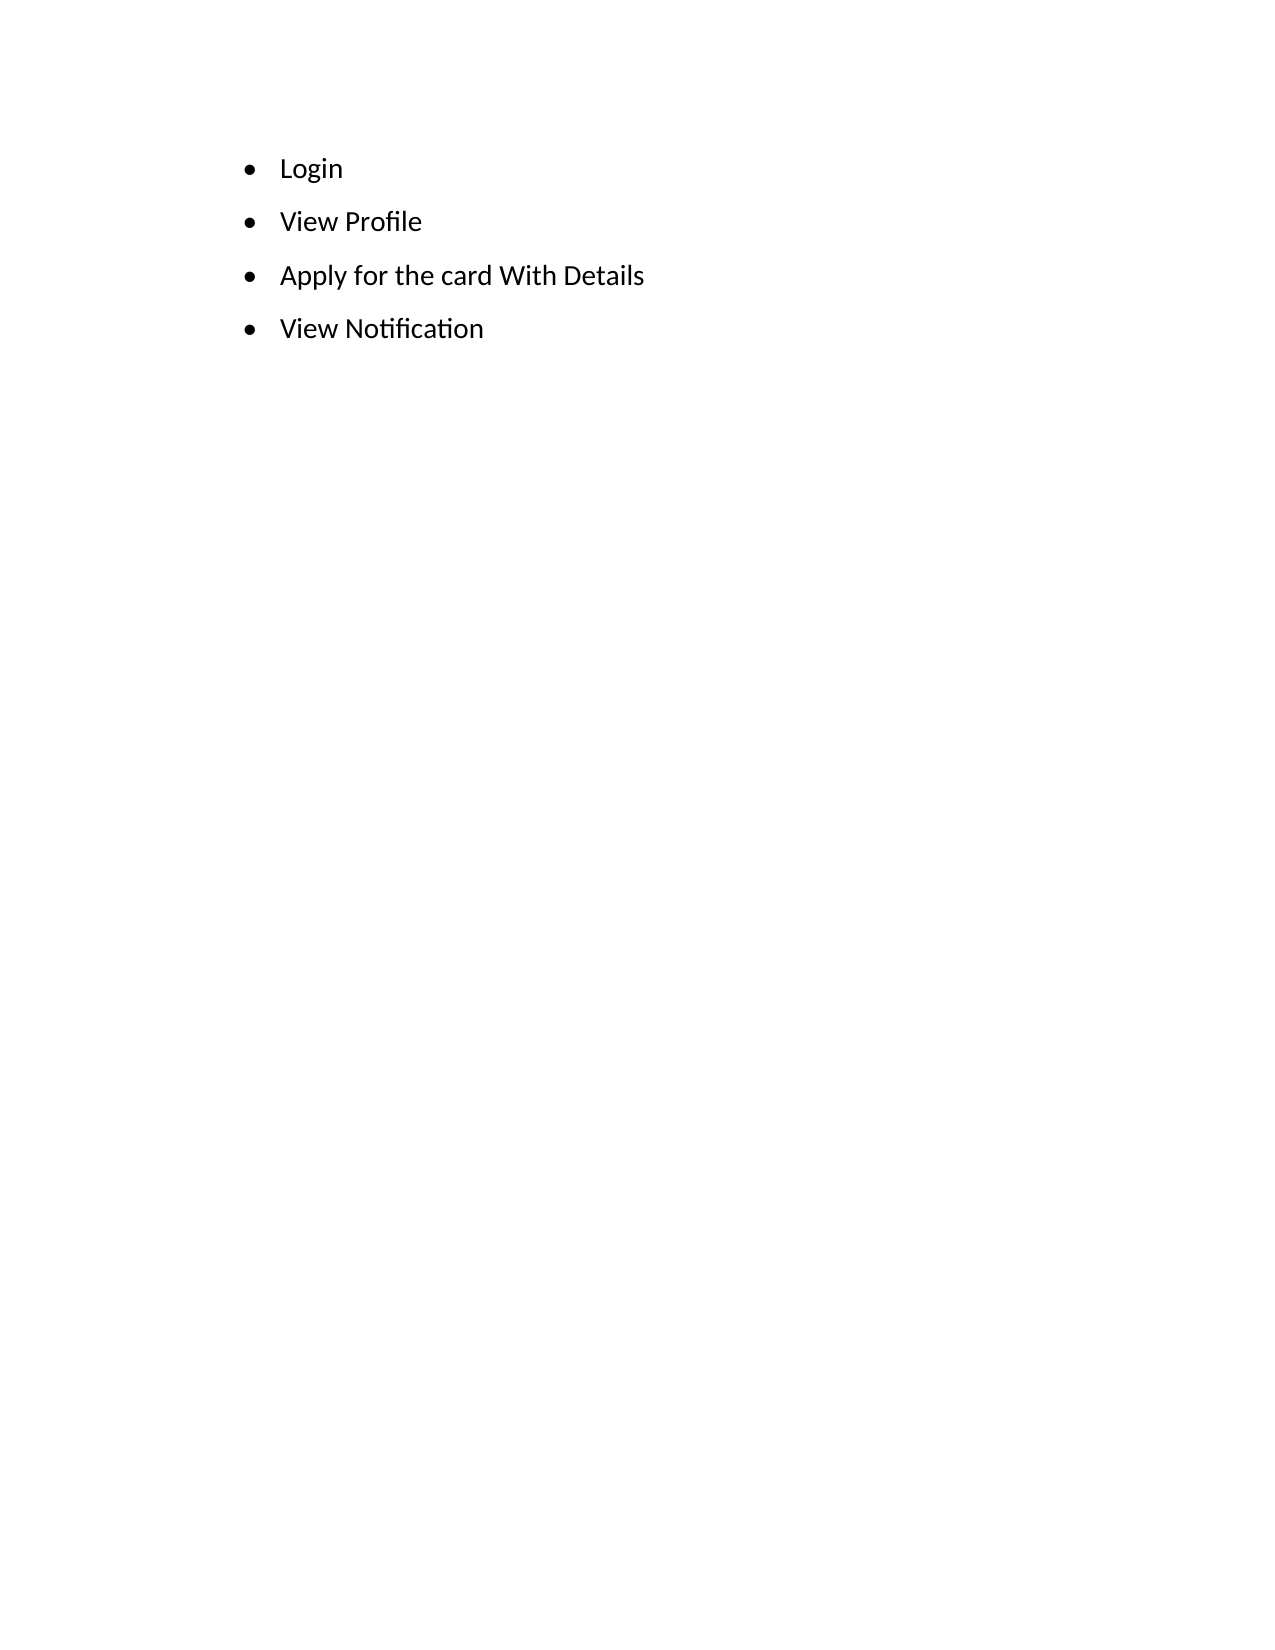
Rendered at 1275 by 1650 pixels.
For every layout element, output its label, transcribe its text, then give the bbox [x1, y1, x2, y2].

list View Notification [242, 310, 1125, 346]
list Apply for the card With Details [242, 257, 1125, 292]
list View Profile [242, 203, 1125, 239]
list Login [242, 150, 1125, 186]
